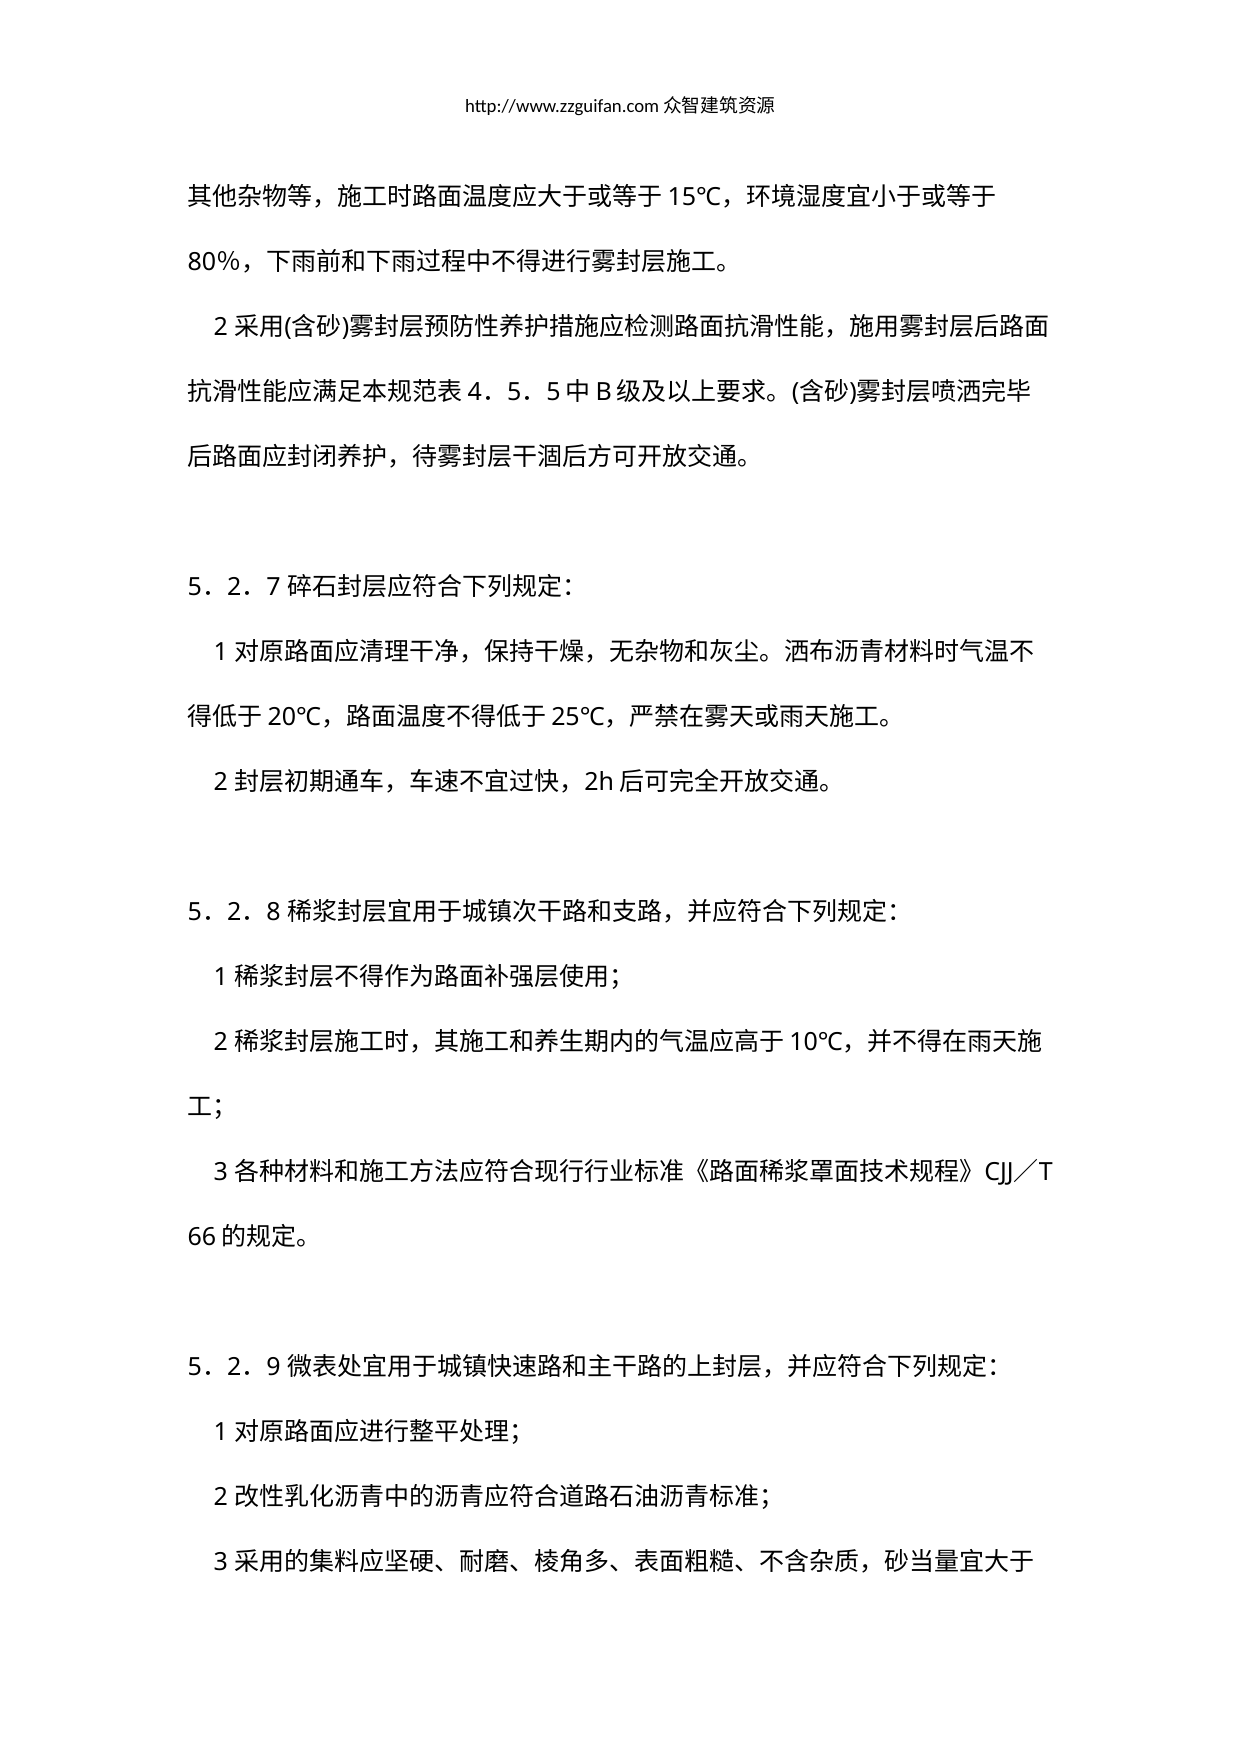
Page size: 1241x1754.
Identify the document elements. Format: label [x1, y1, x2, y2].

text [187, 162, 1053, 1592]
